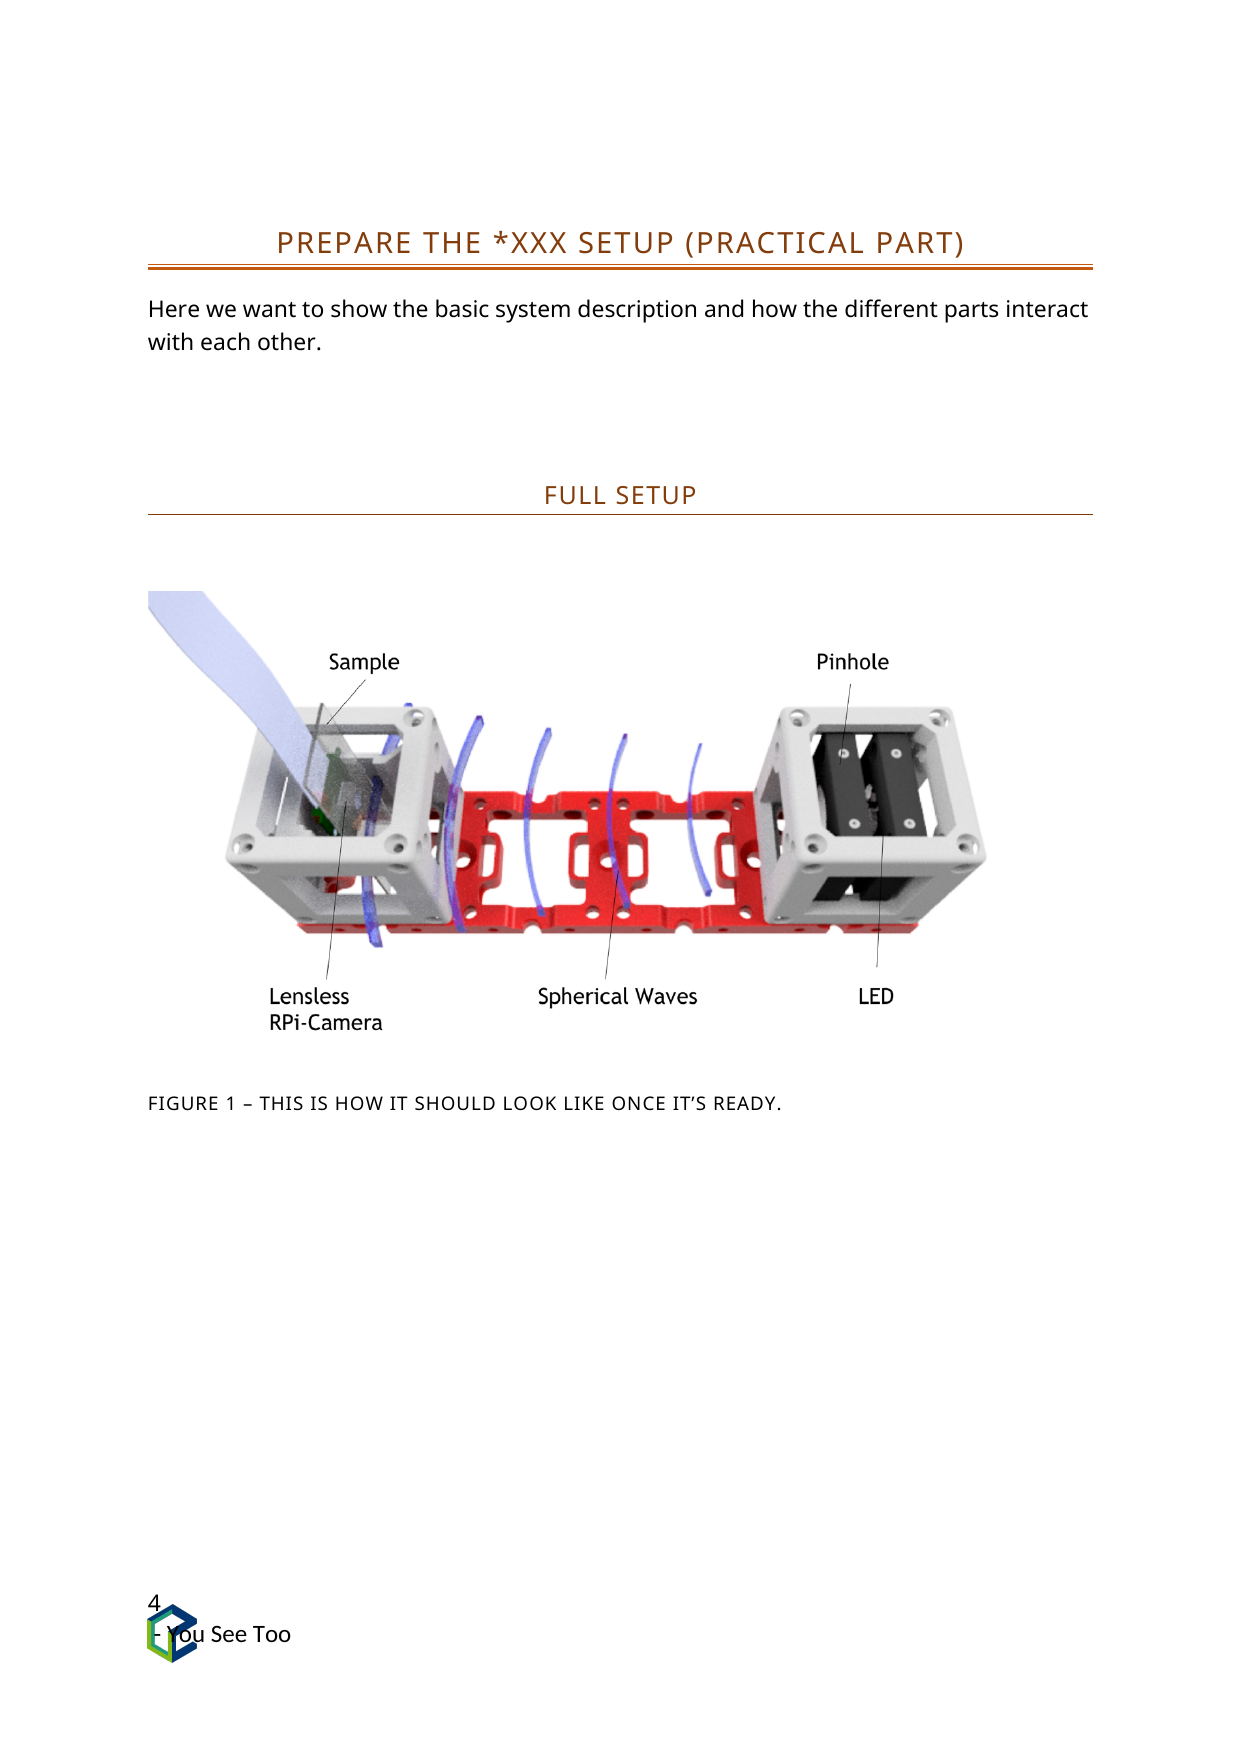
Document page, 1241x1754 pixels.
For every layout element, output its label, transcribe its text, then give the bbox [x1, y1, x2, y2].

picture [147, 1604, 197, 1663]
subtitle Full Setup [148, 478, 1093, 514]
text Here we want to show the basic system description and how the different parts interact with each other. [148, 293, 1093, 357]
text Figure 1 – This is how it should look like once it’s ready. [148, 1090, 1093, 1116]
subtitle Prepare the *XXX Setup (Practical Part) [148, 222, 1093, 264]
picture [147, 591, 1087, 1068]
